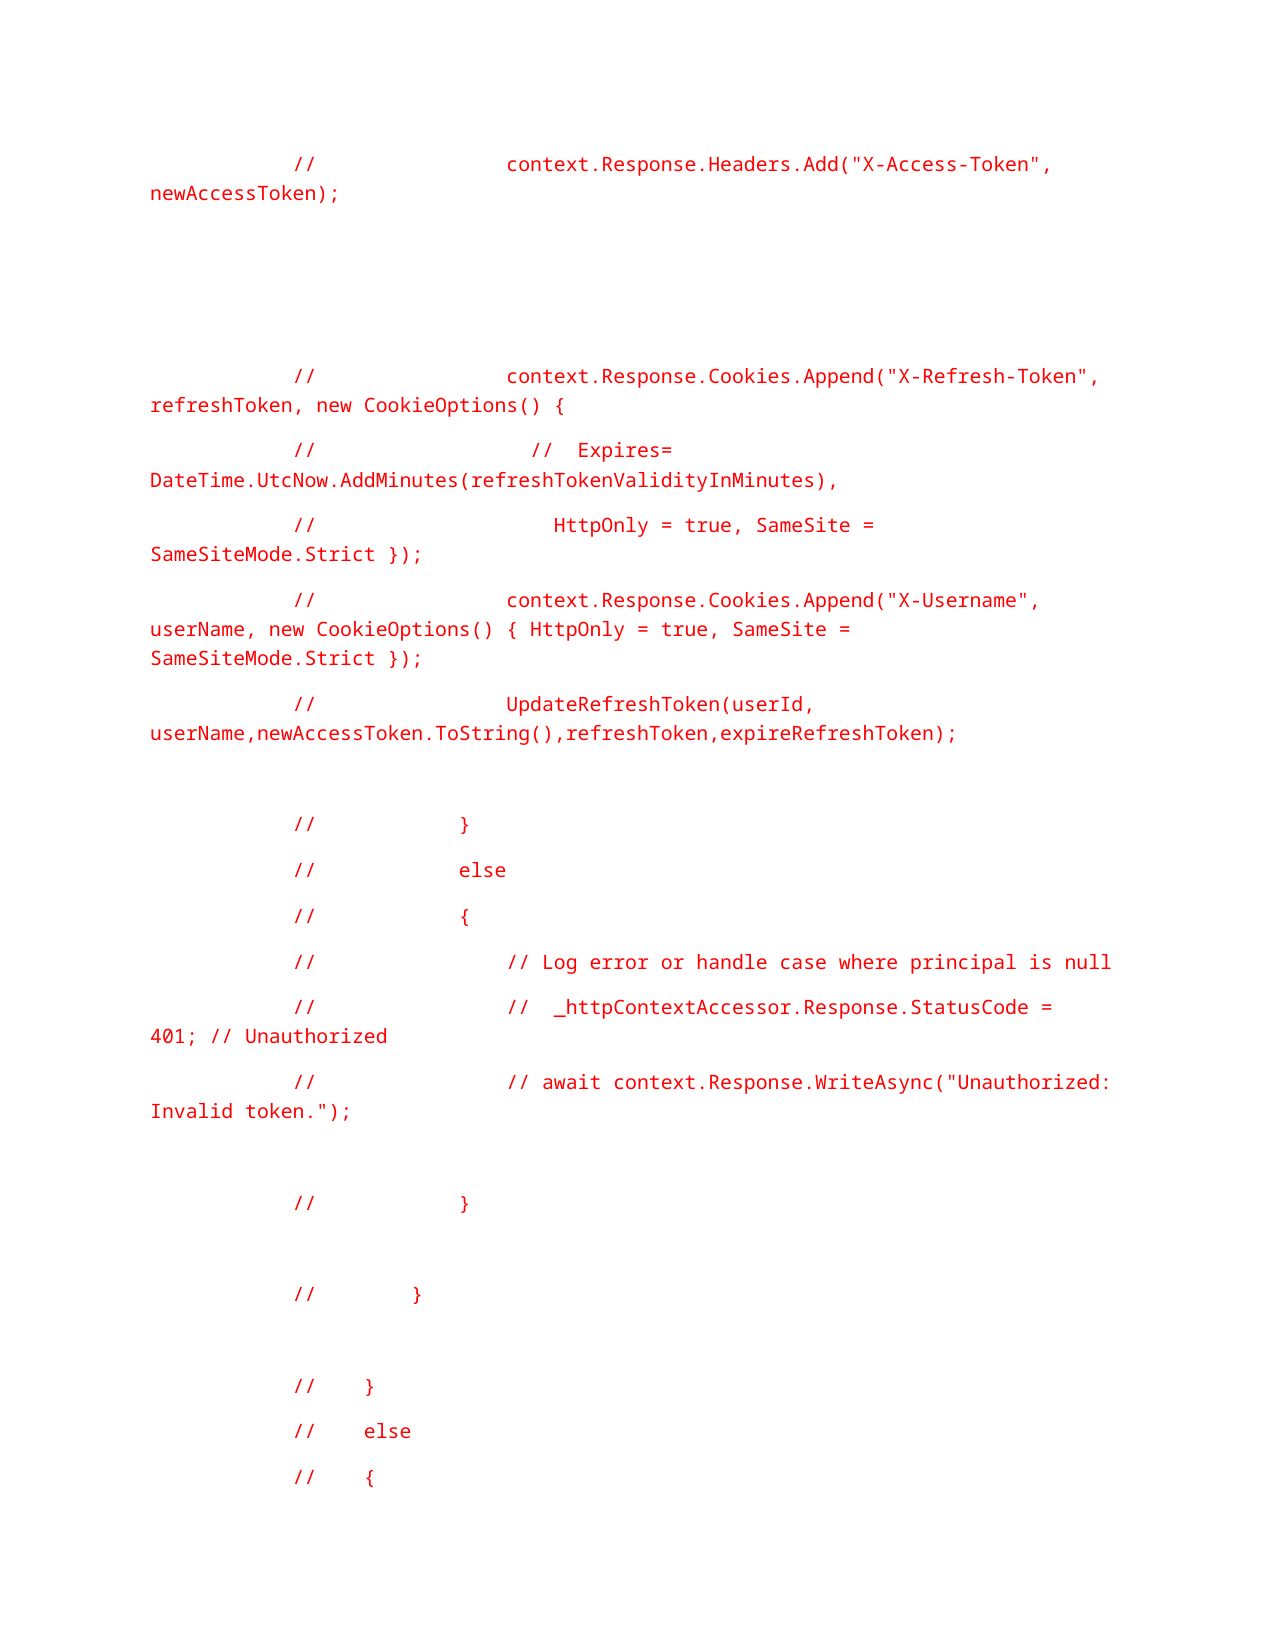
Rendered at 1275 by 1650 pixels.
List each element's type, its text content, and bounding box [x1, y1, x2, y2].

text // // Log error or handle case where principal is null [150, 948, 1125, 975]
text // } [150, 811, 1125, 838]
text // } [150, 1189, 1125, 1216]
text // } [150, 1372, 1125, 1399]
text // UpdateRefreshToken(userId, userName,newAccessToken.ToString(),refreshToken,expireRefreshToken); [150, 690, 1125, 746]
text // context.Response.Headers.Add("X-Access-Token", newAccessToken); [150, 150, 1125, 206]
text // // _httpContextAccessor.Response.StatusCode = 401; // Unauthorized [150, 994, 1125, 1050]
text // else [150, 856, 1125, 883]
text // } [150, 1280, 1125, 1307]
text // // await context.Response.WriteAsync("Unauthorized: Invalid token."); [150, 1068, 1125, 1124]
text // { [150, 902, 1125, 929]
text // context.Response.Cookies.Append("X-Refresh-Token", refreshToken, new CookieOptions() { [150, 362, 1125, 418]
text // context.Response.Cookies.Append("X-Username", userName, new CookieOptions() { HttpOnly = true, SameSite = SameSiteMode.Strict }); [150, 586, 1125, 671]
text // { [150, 1463, 1125, 1490]
text // else [150, 1418, 1125, 1444]
text // // Expires= DateTime.UtcNow.AddMinutes(refreshTokenValidityInMinutes), [150, 437, 1125, 493]
text // HttpOnly = true, SameSite = SameSiteMode.Strict }); [150, 512, 1125, 568]
